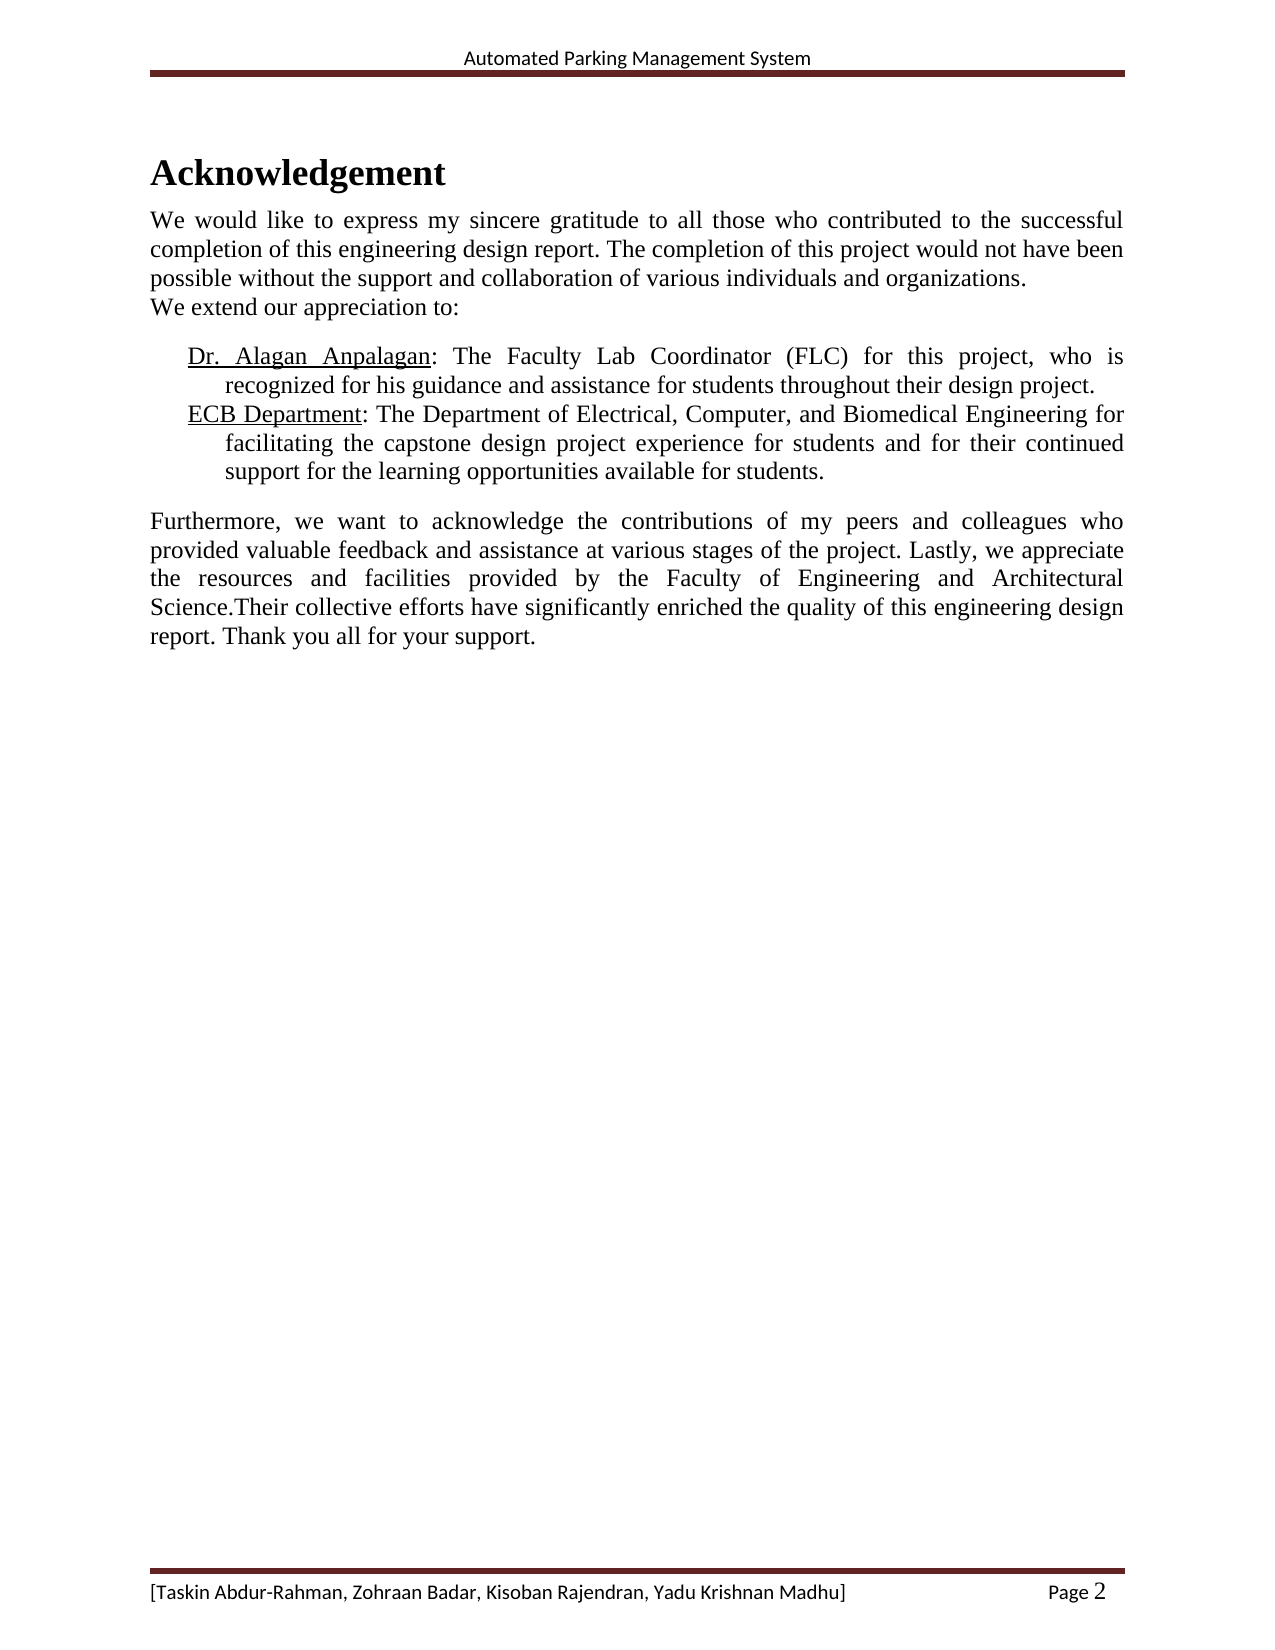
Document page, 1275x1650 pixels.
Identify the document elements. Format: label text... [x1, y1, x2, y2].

text We would like to express my sincere gratitude to all those who contributed to the successful completion of this engineering design report. The completion of this project would not have been possible without the support and collaboration of various individuals and organizations. [150, 206, 1125, 292]
list Dr. Alagan Anpalagan: The Faculty Lab Coordinator (FLC) for this project, who is recognized for his guidance and assistance for students throughout their design project. [187, 341, 1125, 399]
text We extend our appreciation to: [150, 292, 1125, 321]
subtitle Acknowledgement [150, 150, 1125, 193]
list ECB Department: The Department of Electrical, Computer, and Biomedical Engineering for facilitating the capstone design project experience for students and for their continued support for the learning opportunities available for students. [187, 399, 1125, 485]
text Furthermore, we want to acknowledge the contributions of my peers and colleagues who provided valuable feedback and assistance at various stages of the project. Lastly, we appreciate the resources and facilities provided by the Faculty of Engineering and Architectural Science.Their collective efforts have significantly enriched the quality of this engineering design report. Thank you all for your support. [150, 506, 1125, 650]
